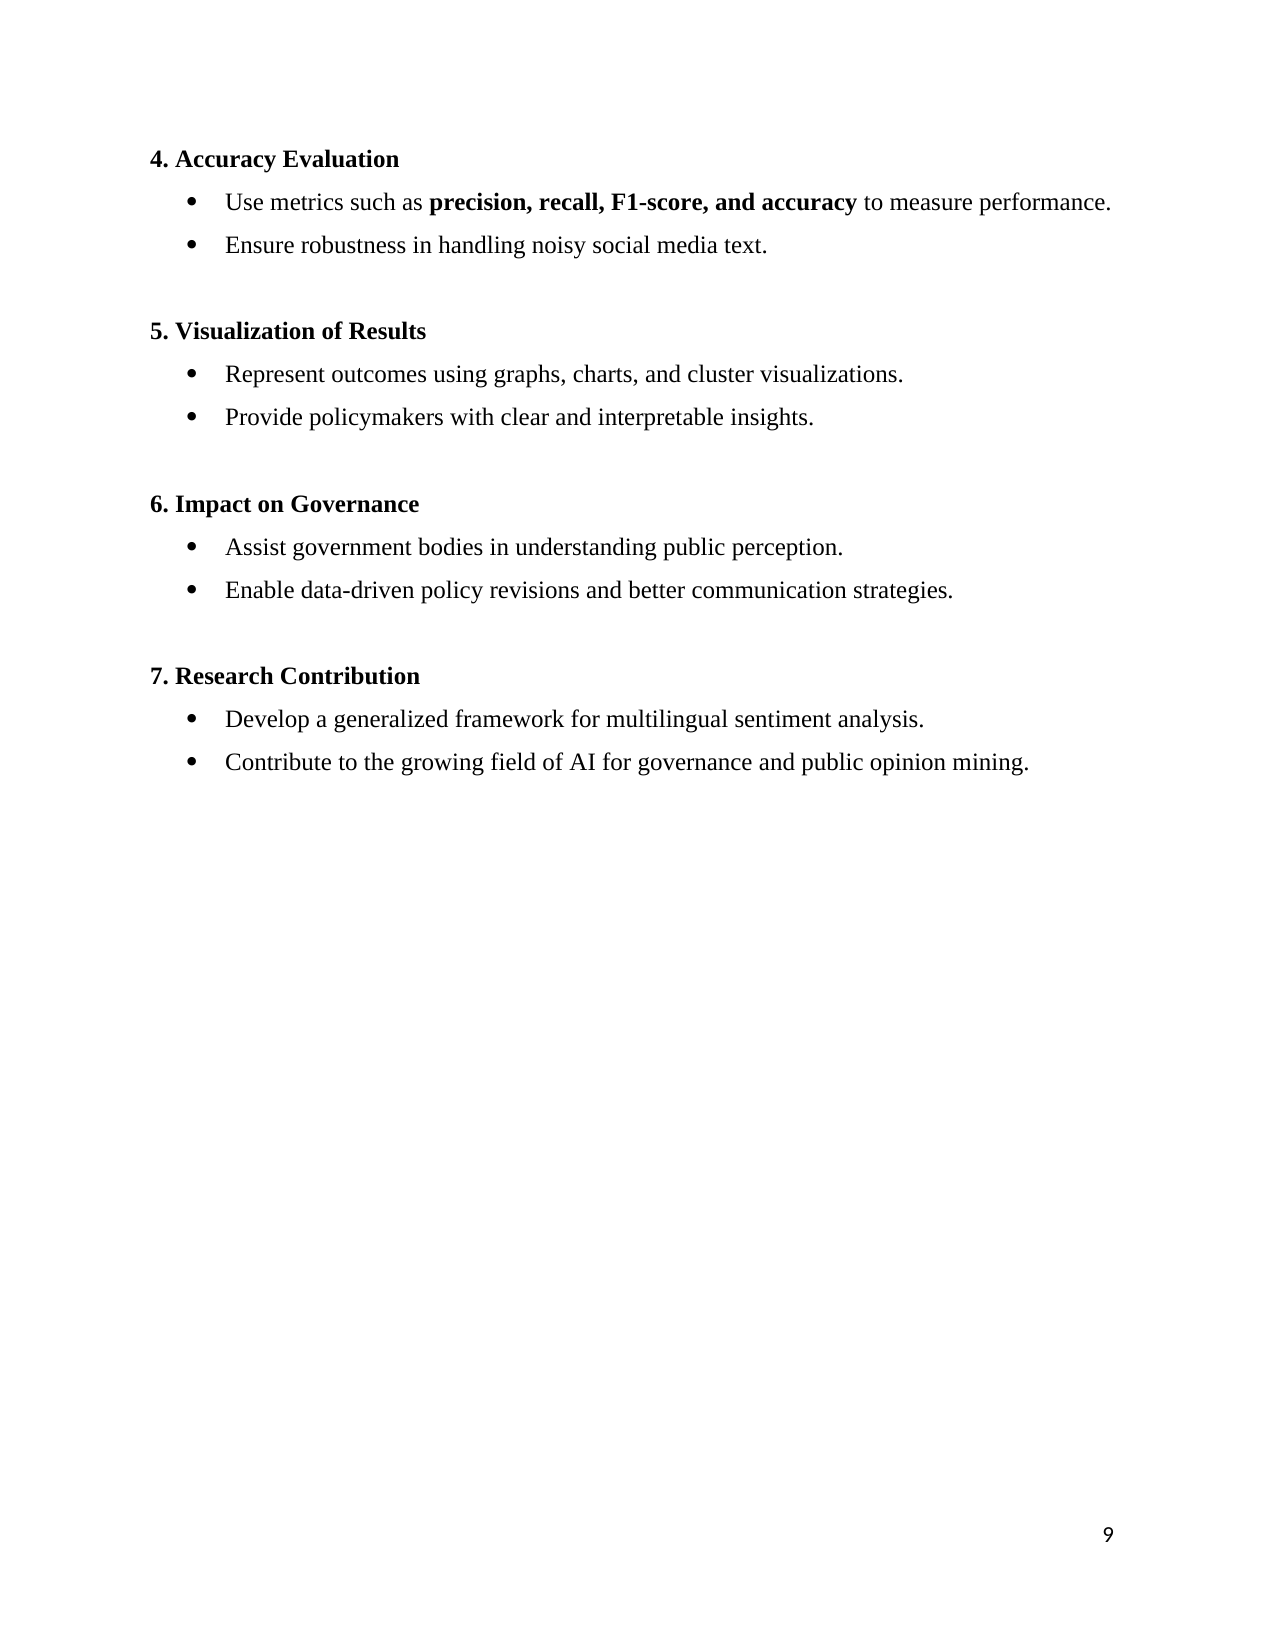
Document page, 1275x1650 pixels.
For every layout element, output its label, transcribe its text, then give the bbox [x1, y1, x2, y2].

list Assist government bodies in understanding public perception. [187, 532, 1117, 561]
text 5. Visualization of Results [150, 316, 1117, 345]
text 7. Research Contribution [150, 661, 1117, 690]
list Contribute to the growing field of AI for governance and public opinion mining. [187, 747, 1117, 776]
list Represent outcomes using graphs, charts, and cluster visualizations. [187, 359, 1117, 388]
text 6. Impact on Governance [150, 489, 1117, 517]
list Enable data-driven policy revisions and better communication strategies. [187, 575, 1117, 604]
list Develop a generalized framework for multilingual sentiment analysis. [187, 704, 1117, 733]
list Ensure robustness in handling noisy social media text. [187, 230, 1117, 259]
list Use metrics such as precision, recall, F1-score, and accuracy to measure performance. [187, 187, 1117, 216]
text 4. Accuracy Evaluation [150, 144, 1117, 172]
list Provide policymakers with clear and interpretable insights. [187, 402, 1117, 431]
